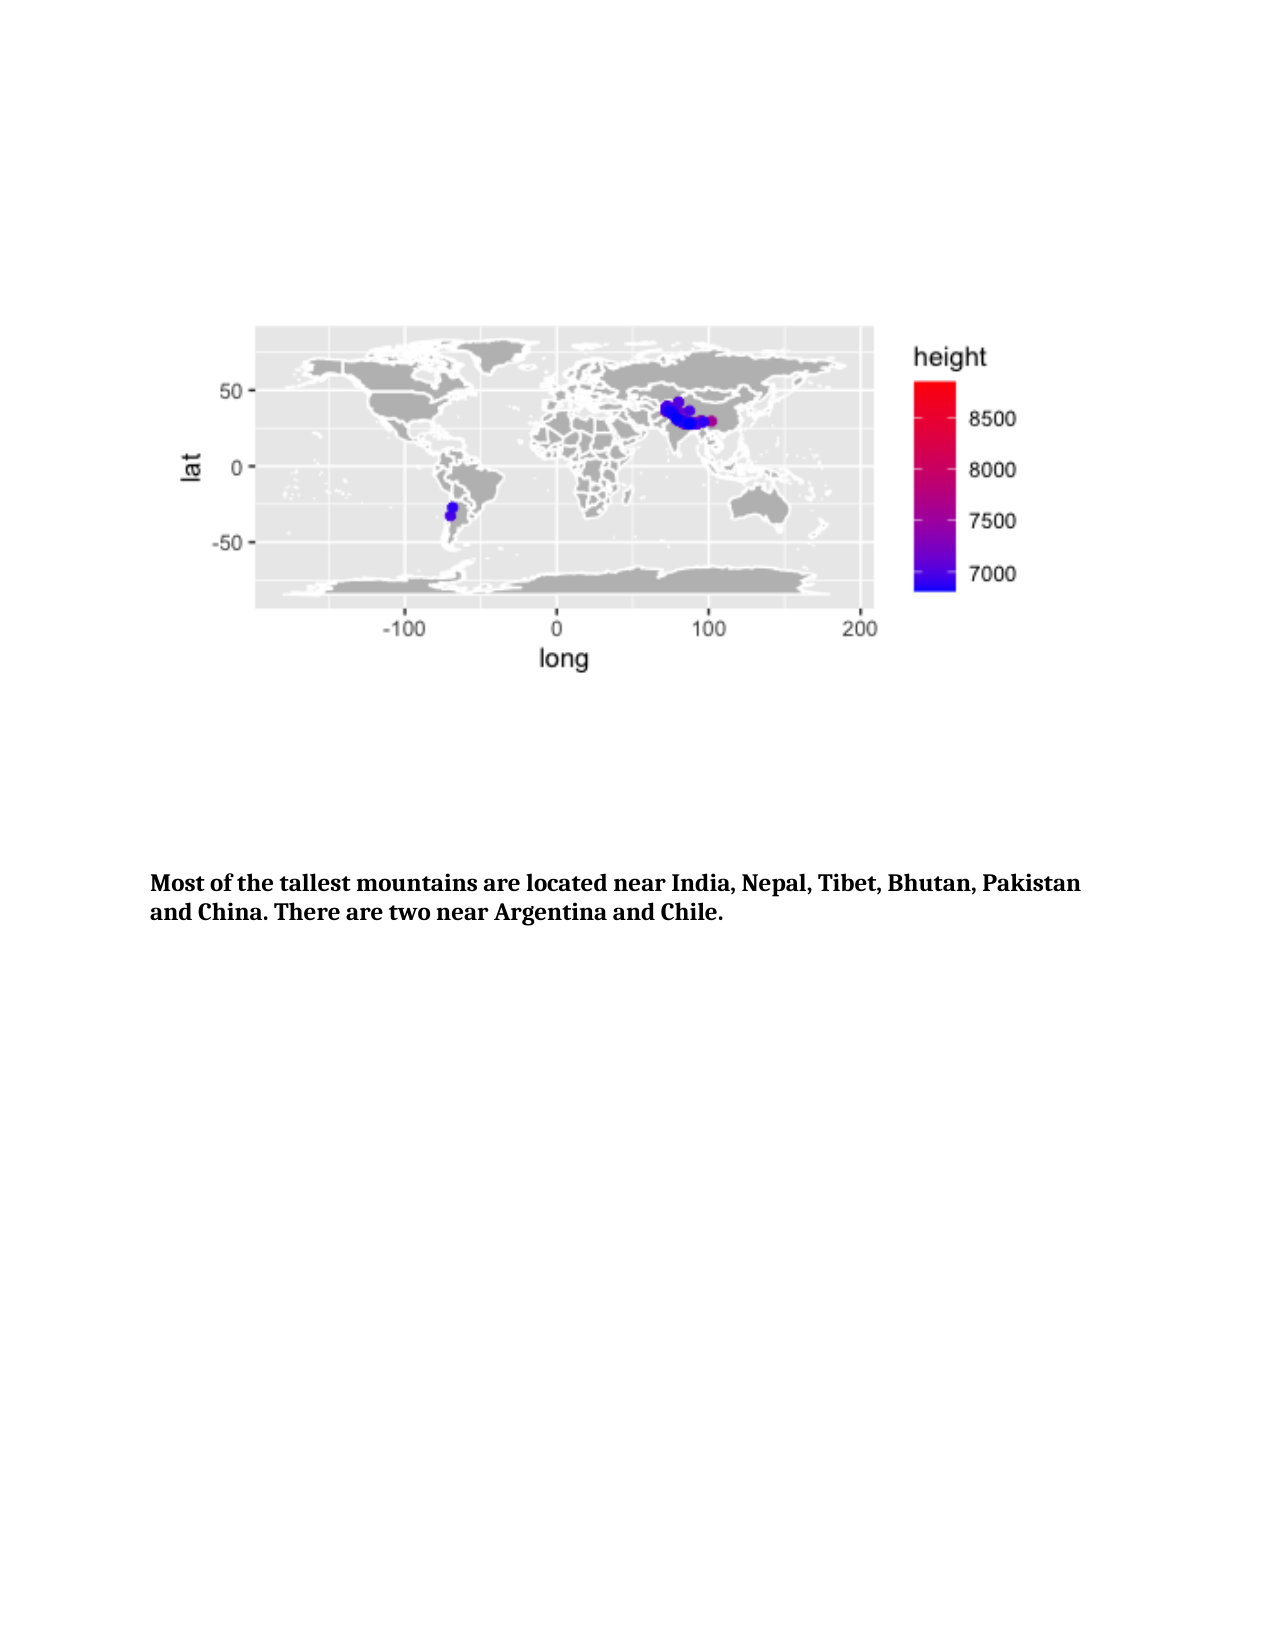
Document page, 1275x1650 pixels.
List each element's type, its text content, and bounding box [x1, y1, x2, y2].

picture [168, 150, 1044, 850]
text Most of the tallest mountains are located near India, Nepal, Tibet, Bhutan, Pakistan and China. There are two near Argentina and Chile. [150, 869, 1125, 926]
